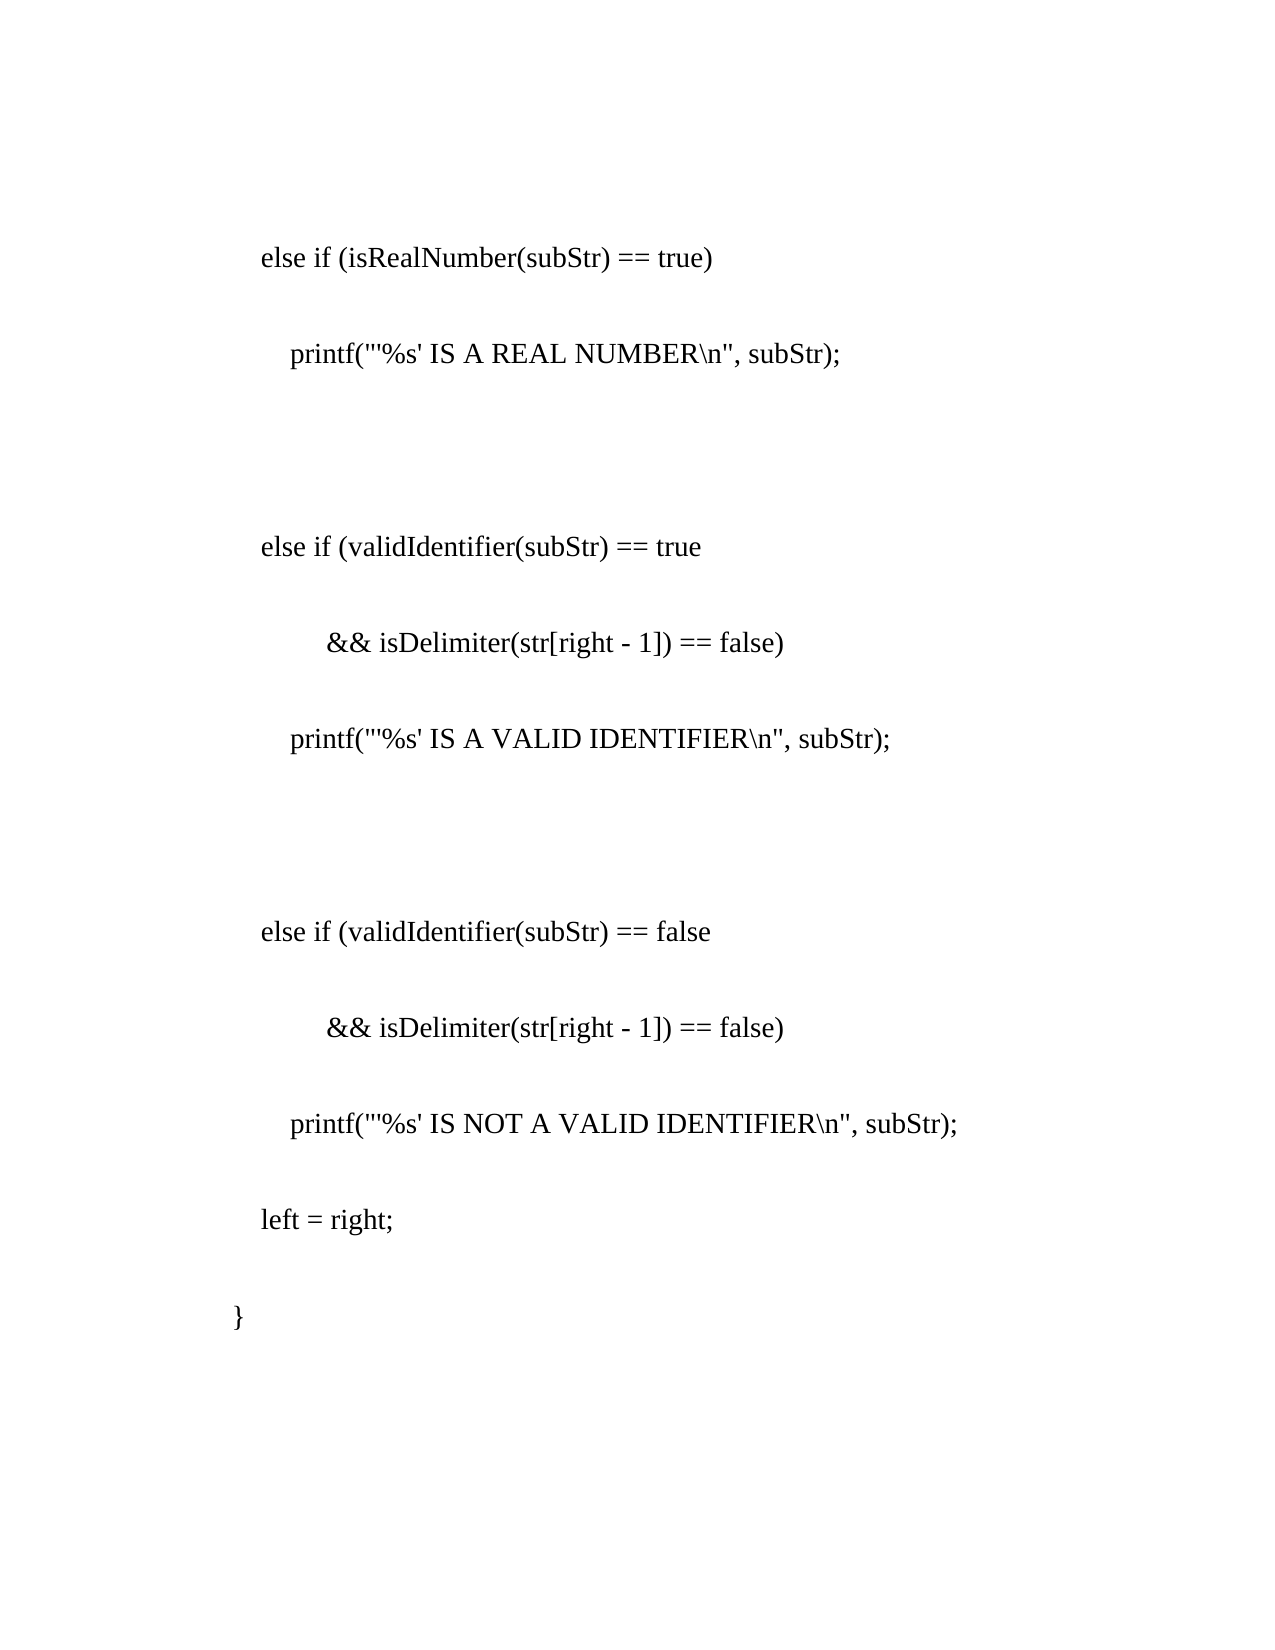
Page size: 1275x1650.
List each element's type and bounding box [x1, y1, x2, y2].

table_header [150, 150, 1275, 1426]
